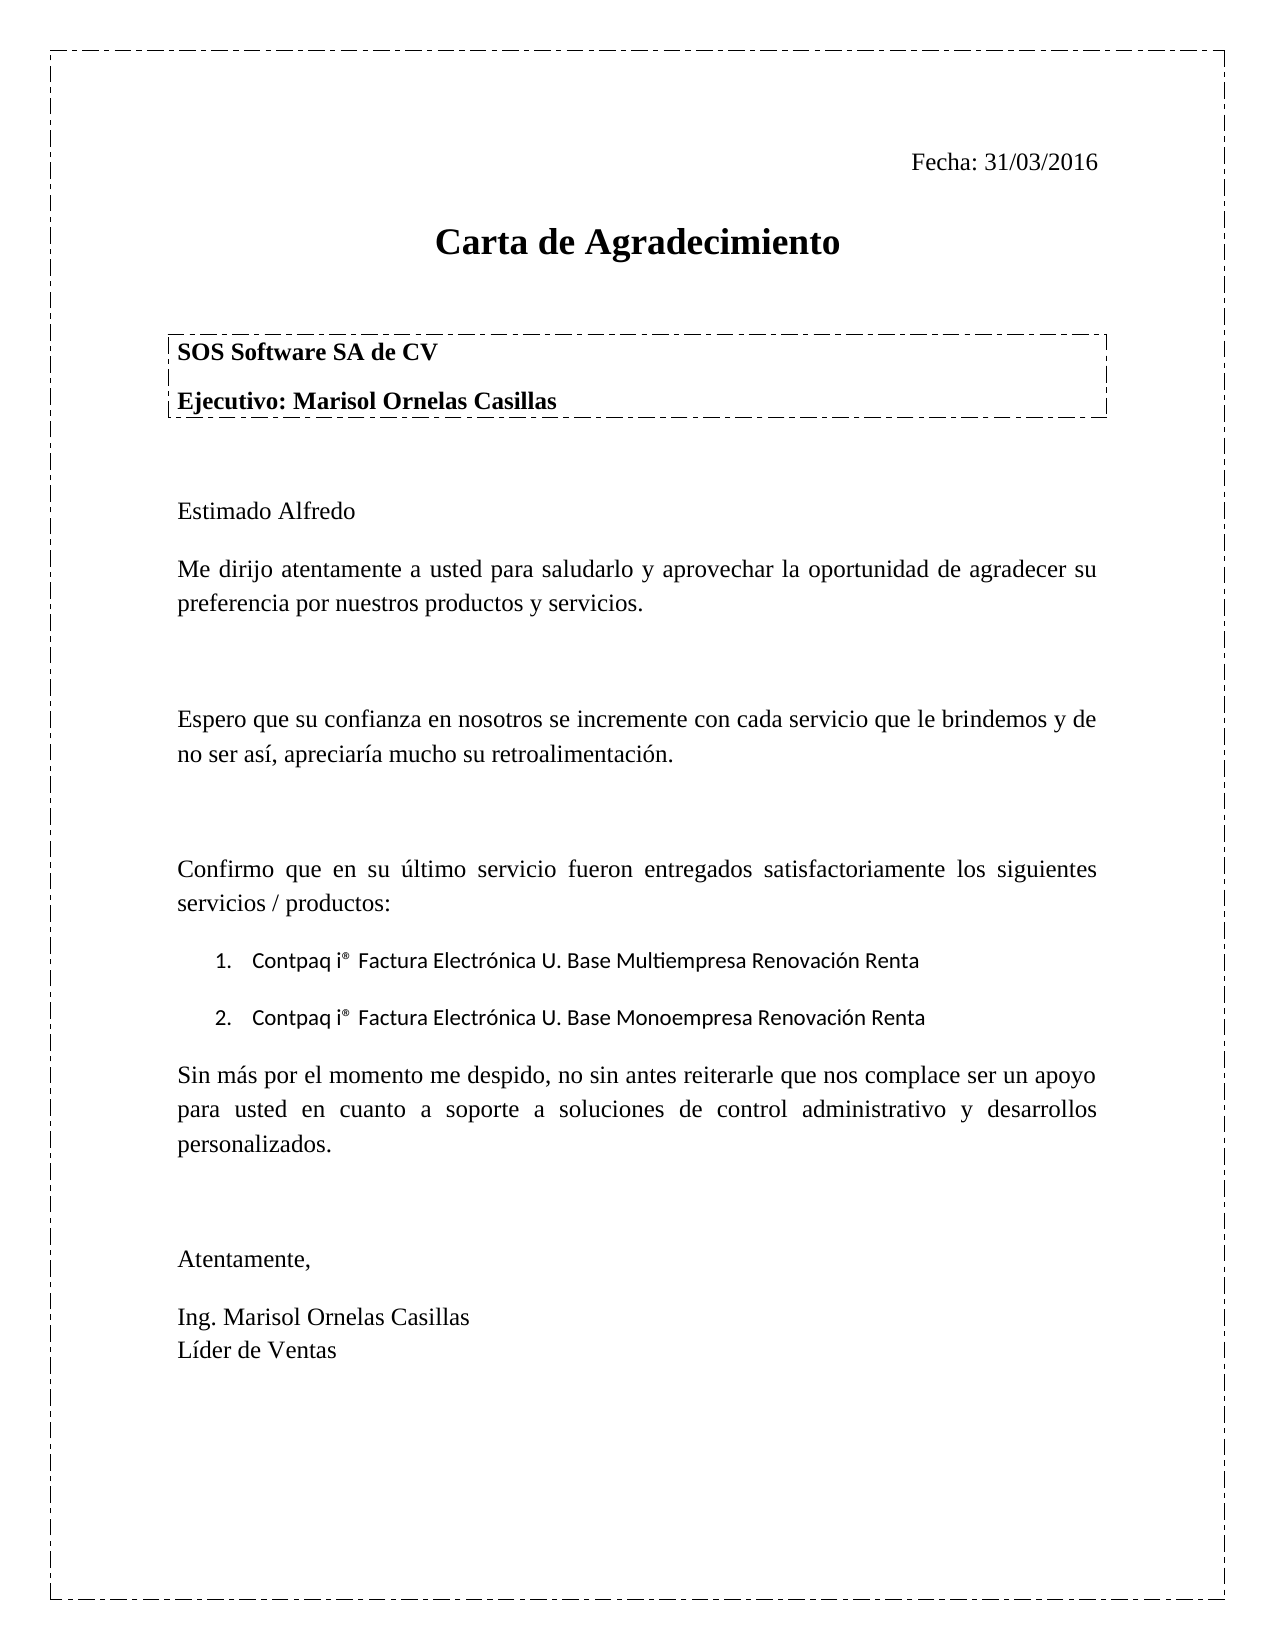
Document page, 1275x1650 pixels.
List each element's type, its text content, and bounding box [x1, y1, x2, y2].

text Espero que su confianza en nosotros se incremente con cada servicio que le brindemos y de no ser así, apreciaría mucho su retroalimentación. [177, 704, 1098, 767]
text Sin más por el momento me despido, no sin antes reiterarle que nos complace ser un apoyo para usted en cuanto a soporte a soluciones de control administrativo y desarrollos personalizados. [177, 1060, 1098, 1158]
text Carta de Agradecimiento [177, 219, 1098, 262]
text Ing. Marisol Ornelas Casillas Líder de Ventas [177, 1302, 1098, 1364]
text Confirmo que en su último servicio fueron entregados satisfactoriamente los siguientes servicios / productos: [177, 854, 1098, 917]
list Contpaq i® Factura Electrónica U. Base Monoempresa Renovación Renta [214, 1003, 1098, 1031]
text Me dirijo atentamente a usted para saludarlo y aprovechar la oportunidad de agradecer su preferencia por nuestros productos y servicios. [177, 554, 1098, 617]
text Estimado Alfredo [177, 496, 1098, 525]
list Contpaq i® Factura Electrónica U. Base Multiempresa Renovación Renta [214, 946, 1098, 974]
text Fecha: 31/03/2016 [177, 147, 1098, 176]
text Atentamente, [177, 1244, 1098, 1273]
text Ejecutivo: Marisol Ornelas Casillas [168, 383, 1107, 418]
text SOS Software SA de CV [168, 334, 1107, 366]
